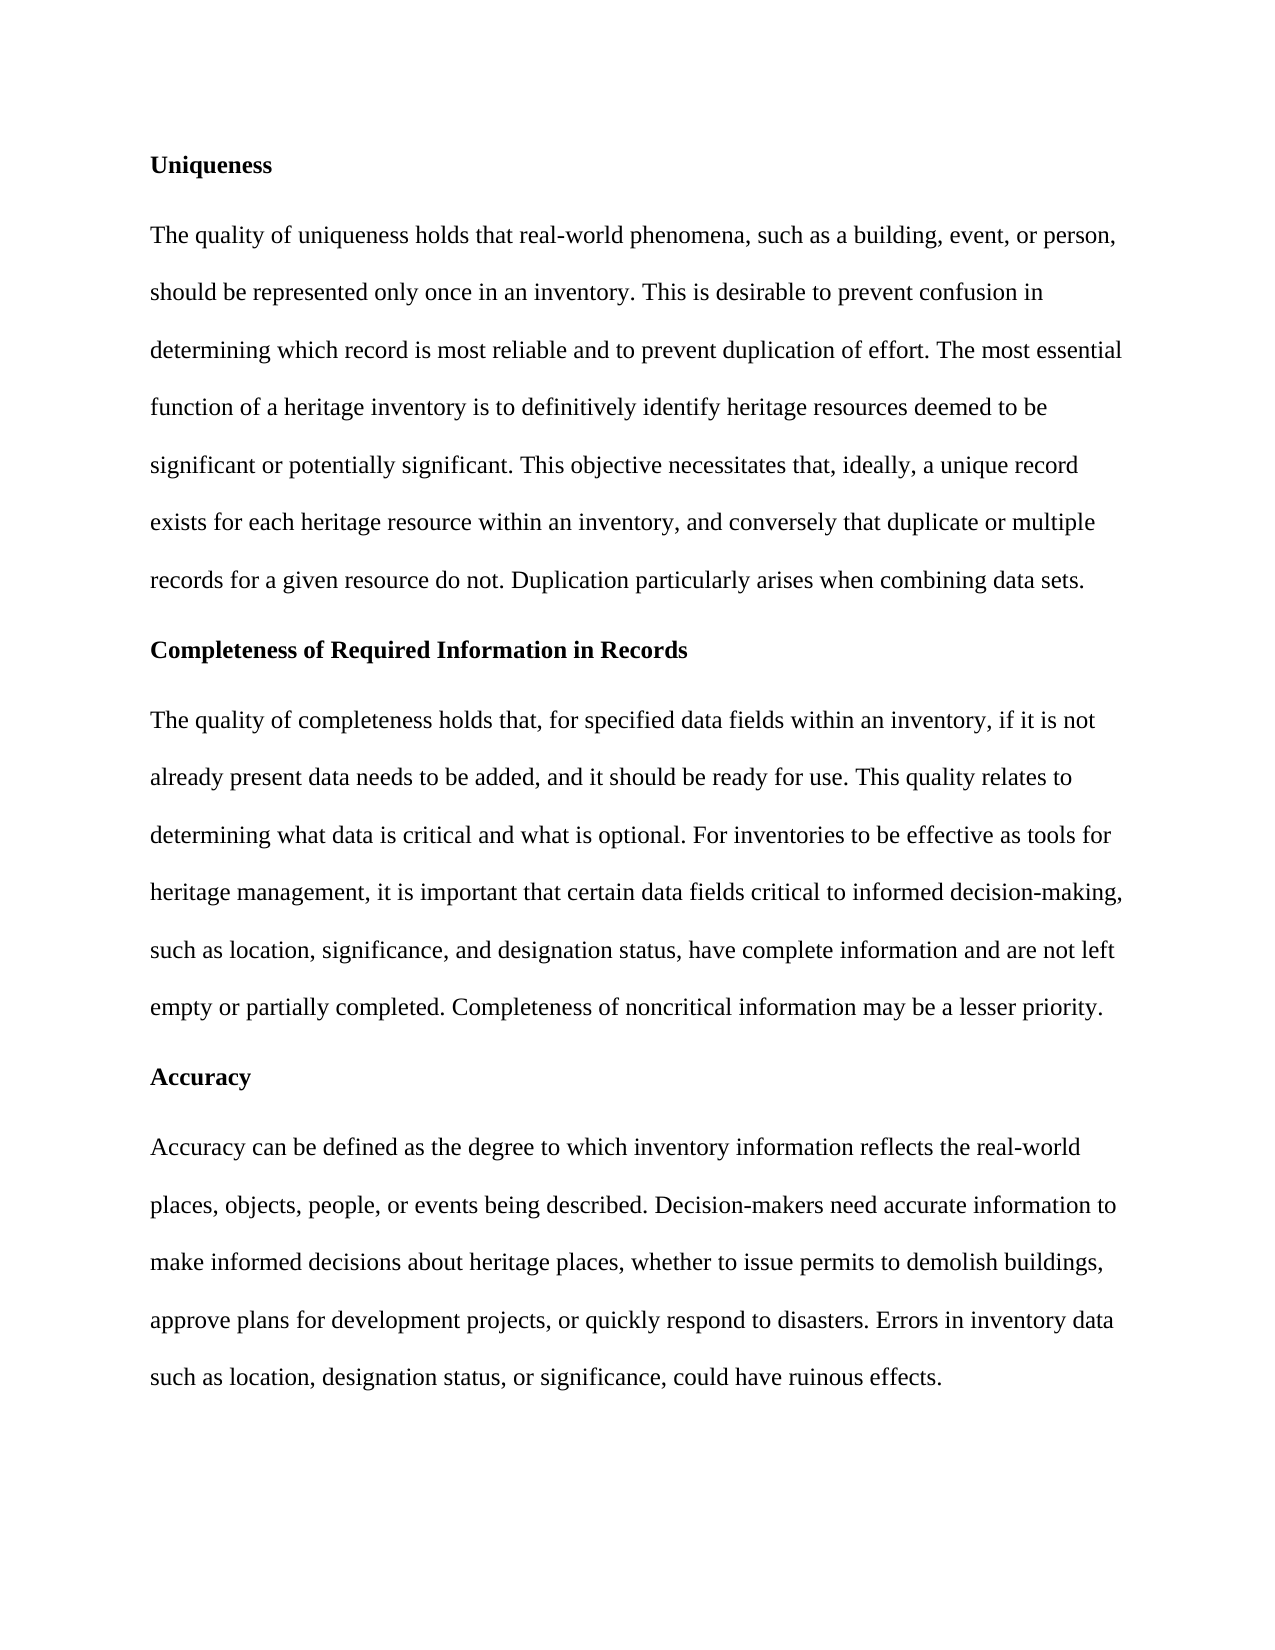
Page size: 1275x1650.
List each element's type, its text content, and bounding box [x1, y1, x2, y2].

text Accuracy can be defined as the degree to which inventory information reflects the real-world places, objects, people, or events being described. Decision-makers need accurate information to make informed decisions about heritage places, whether to issue permits to demolish buildings, approve plans for development projects, or quickly respond to disasters. Errors in inventory data such as location, designation status, or significance, could have ruinous effects. [150, 1132, 1125, 1391]
subtitle Uniqueness [150, 150, 1125, 179]
subtitle Accuracy [150, 1062, 1125, 1091]
subtitle Completeness of Required Information in Records [150, 635, 1125, 664]
text The quality of uniqueness holds that real-world phenomena, such as a building, event, or person, should be represented only once in an inventory. This is desirable to prevent confusion in determining which record is most reliable and to prevent duplication of effort. The most essential function of a heritage inventory is to definitively identify heritage resources deemed to be significant or potentially significant. This objective necessitates that, ideally, a unique record exists for each heritage resource within an inventory, and conversely that duplicate or multiple records for a given resource do not. Duplication particularly arises when combining data sets. [150, 220, 1125, 594]
text The quality of completeness holds that, for specified data fields within an inventory, if it is not already present data needs to be added, and it should be ready for use. This quality relates to determining what data is critical and what is optional. For inventories to be effective as tools for heritage management, it is important that certain data fields critical to informed decision-making, such as location, significance, and designation status, have complete information and are not left empty or partially completed. Completeness of noncritical information may be a lesser priority. [150, 705, 1125, 1021]
